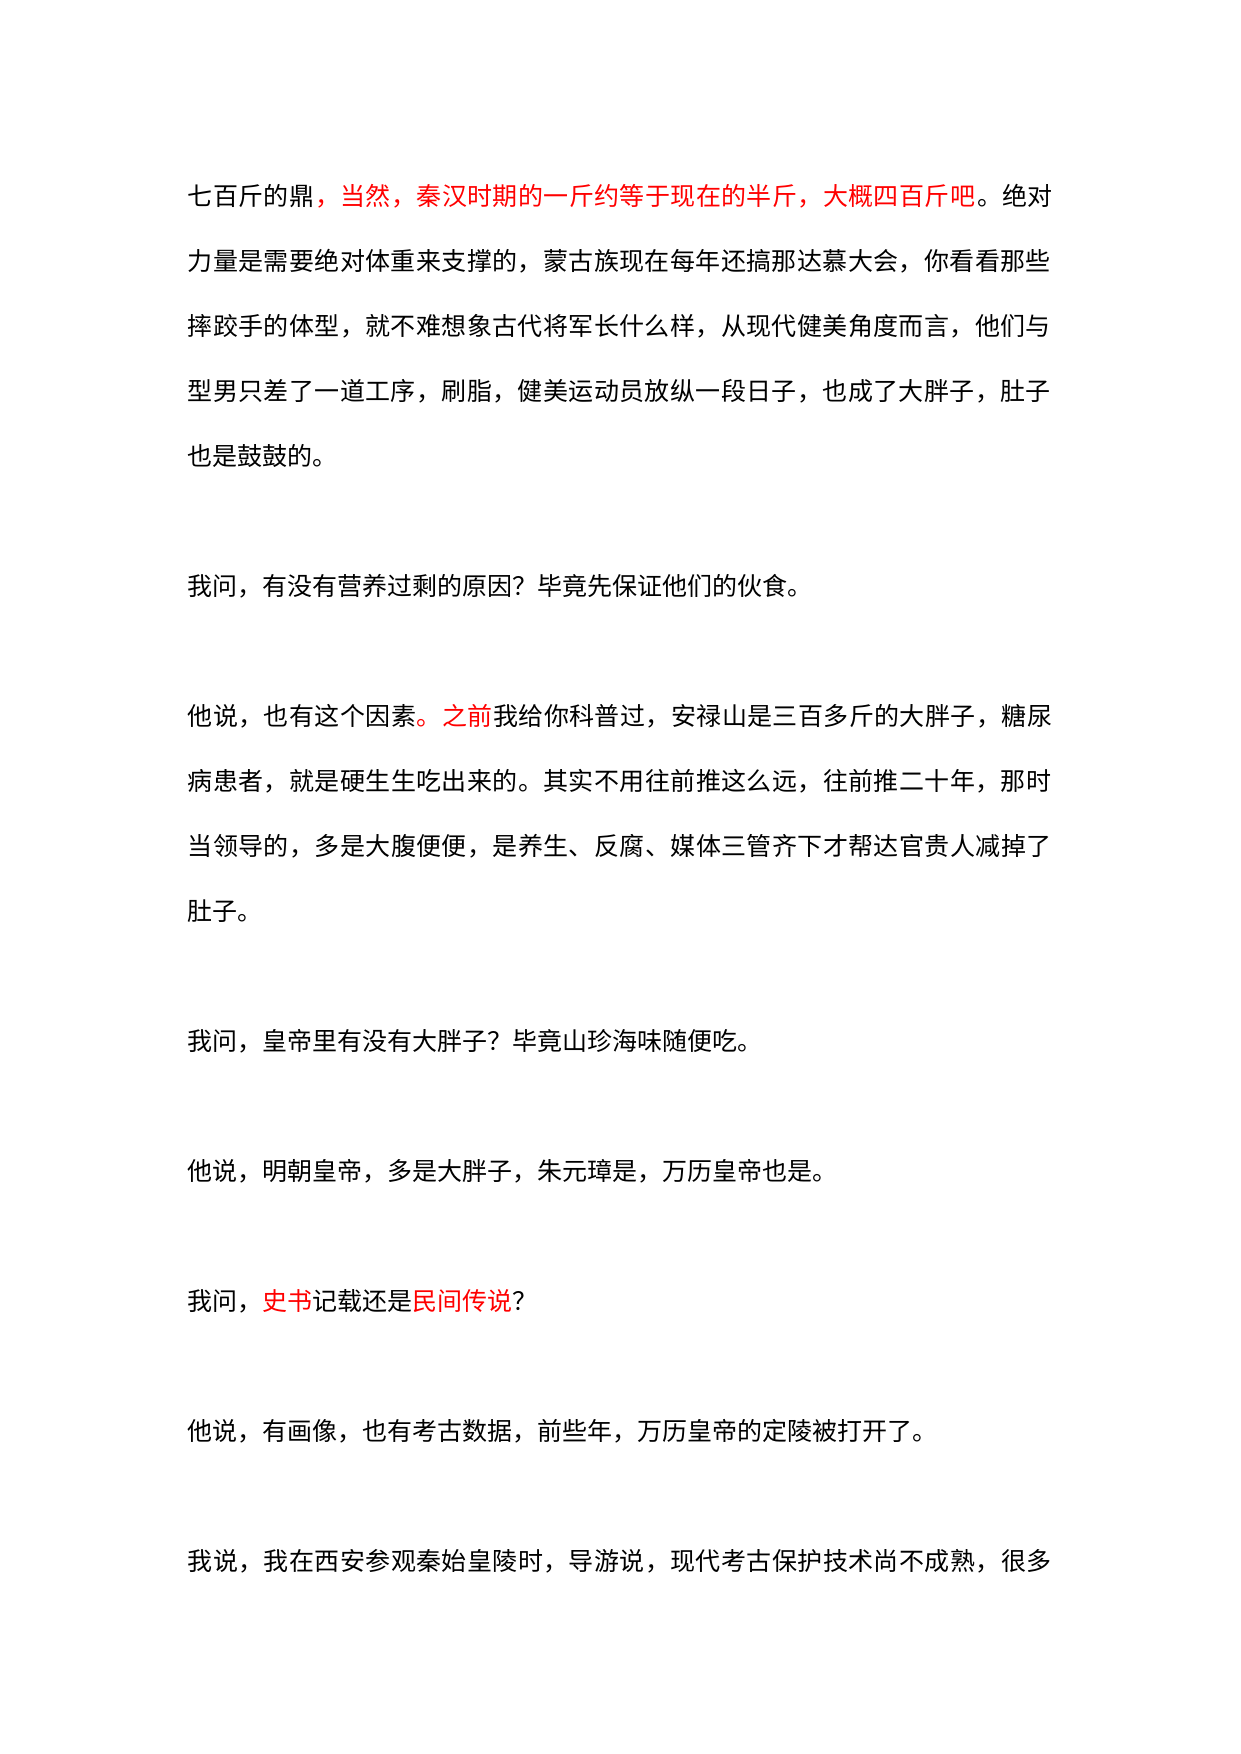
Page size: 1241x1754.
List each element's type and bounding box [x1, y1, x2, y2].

text [187, 162, 1053, 1592]
